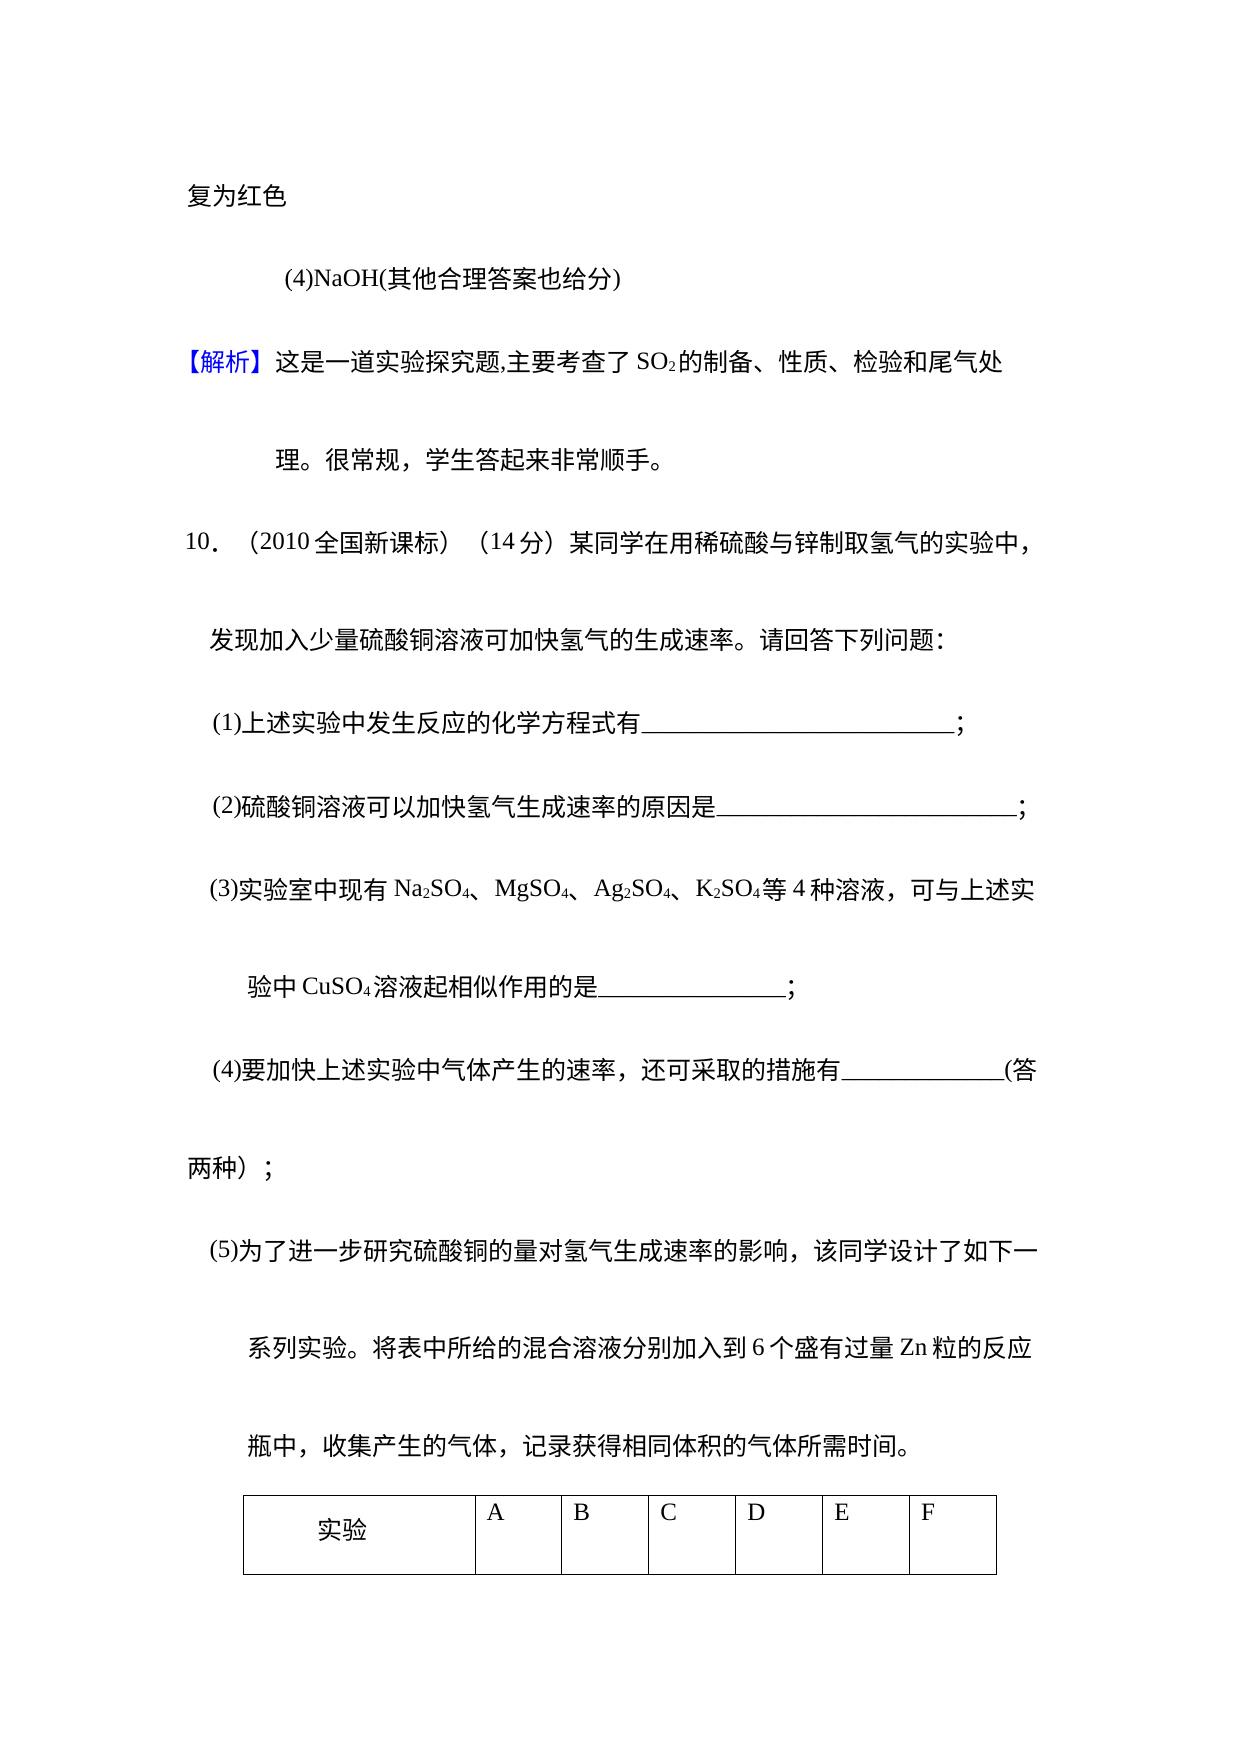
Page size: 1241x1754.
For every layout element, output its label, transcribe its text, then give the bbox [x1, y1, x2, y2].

text (3)实验室中现有Na2SO4、MgSO4、Ag2SO4、K2SO4等4种溶液，可与上述实验中CuSO4溶液起相似作用的是_______________； [209, 856, 1053, 1018]
text (2)硫酸铜溶液可以加快氢气生成速率的原因是________________________； [187, 773, 1053, 838]
table_header A [476, 1496, 561, 1574]
text (4)NaOH(其他合理答案也给分) [209, 245, 1053, 310]
table_header 实验 混合溶液 [244, 1496, 475, 1574]
text 【解析】这是一道实验探究题,主要考查了SO2的制备、性质、检验和尾气处理。很常规，学生答起来非常顺手。 [175, 328, 1053, 491]
table_header B [562, 1496, 648, 1574]
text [187, 162, 1053, 227]
text (1)上述实验中发生反应的化学方程式有_________________________； [187, 689, 1053, 754]
text 10．（2010全国新课标）（14分）某同学在用稀硫酸与锌制取氢气的实验中，发现加入少量硫酸铜溶液可加快氢气的生成速率。请回答下列问题： [184, 509, 1053, 671]
table_header E [823, 1496, 909, 1574]
table_header D [736, 1496, 822, 1574]
table_header C [649, 1496, 735, 1574]
table_header F [910, 1496, 996, 1574]
text (4)要加快上述实验中气体产生的速率，还可采取的措施有_____________(答两种）； [187, 1036, 1053, 1199]
text (5)为了进一步研究硫酸铜的量对氢气生成速率的影响，该同学设计了如下一系列实验。将表中所给的混合溶液分别加入到6个盛有过量Zn粒的反应瓶中，收集产生的气体，记录获得相同体积的气体所需时间。 [209, 1217, 1053, 1477]
